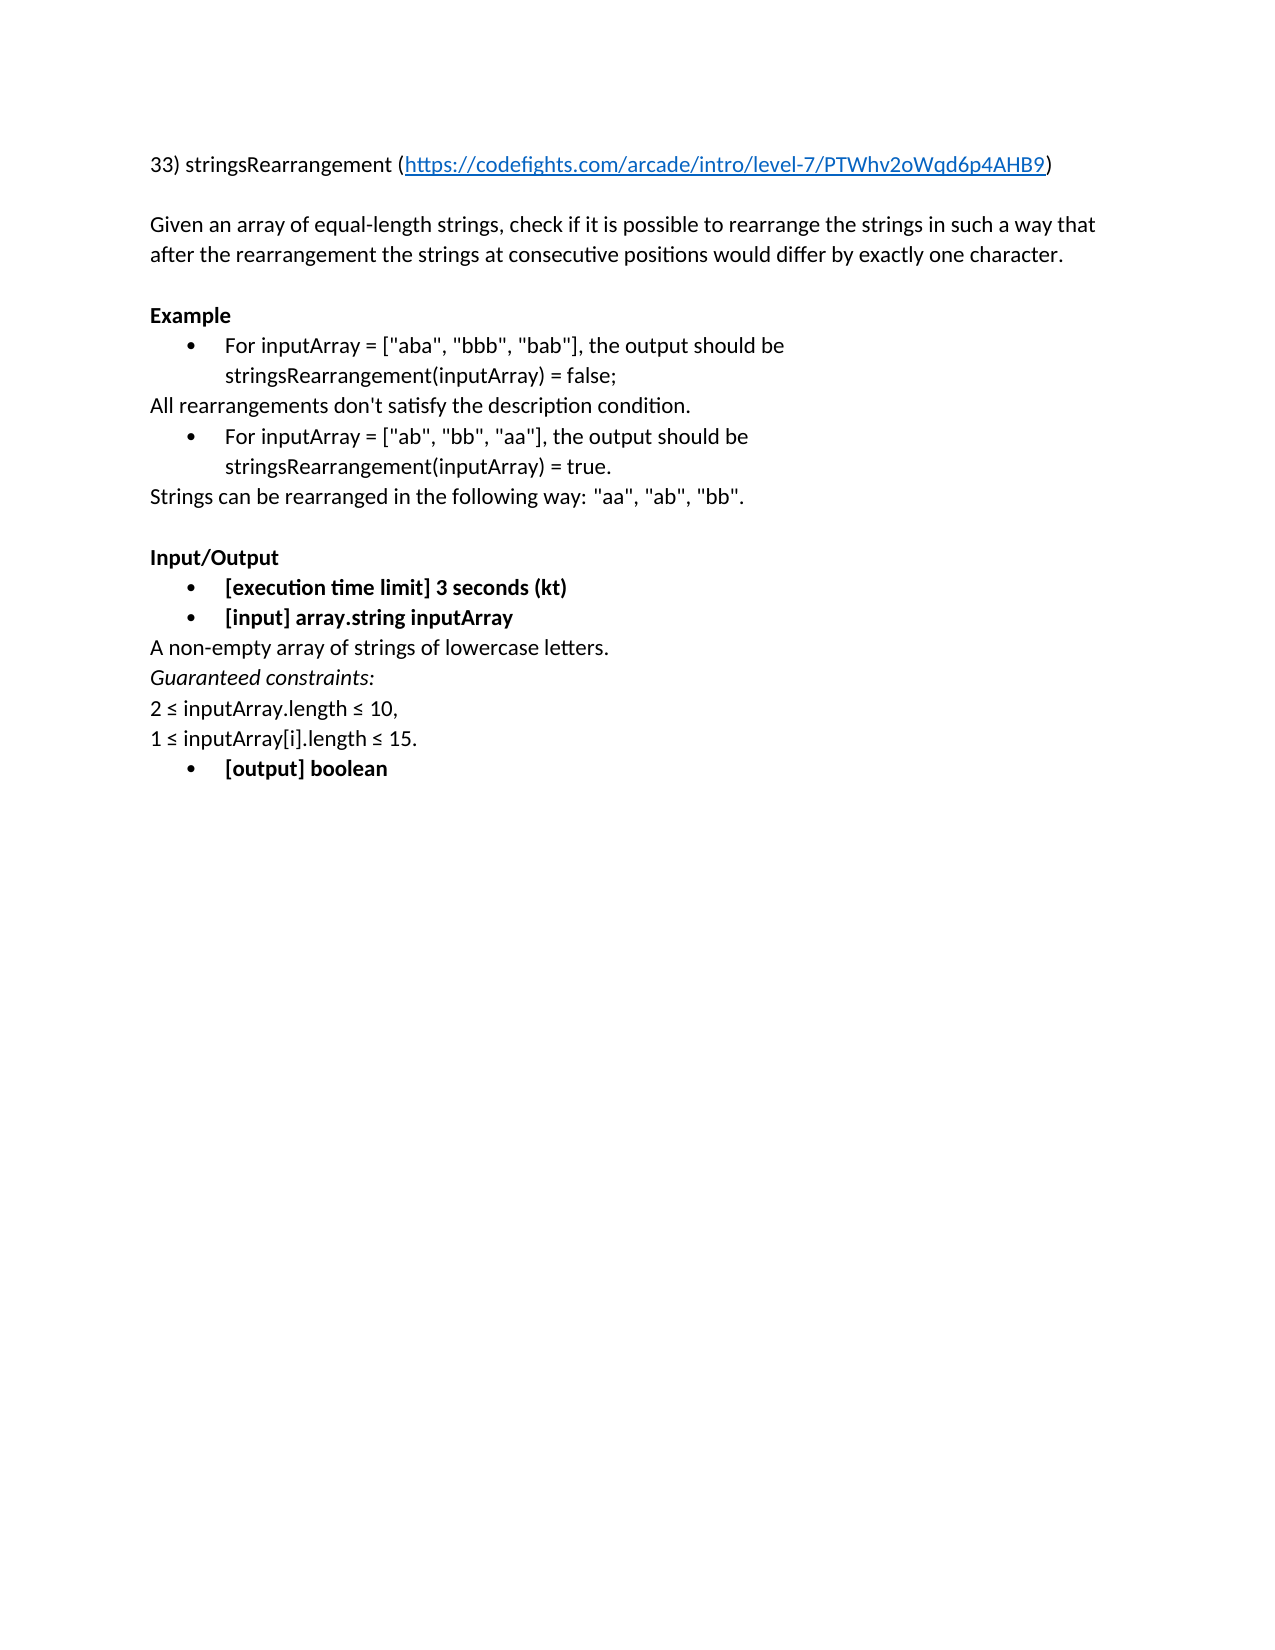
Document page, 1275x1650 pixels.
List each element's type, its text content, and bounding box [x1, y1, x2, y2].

list For inputArray = ["aba", "bbb", "bab"], the output should be stringsRearrangement(inputArray) = false; [187, 331, 1125, 389]
text Strings can be rearranged in the following way: "aa", "ab", "bb". [150, 482, 1125, 541]
list [execution time limit] 3 seconds (kt) [187, 573, 1125, 601]
text Given an array of equal-length strings, check if it is possible to rearrange the strings in such a way that after the rearrangement the strings at consecutive positions would differ by exactly one character. [150, 210, 1125, 269]
list For inputArray = ["ab", "bb", "aa"], the output should be stringsRearrangement(inputArray) = true. [187, 422, 1125, 480]
text 33) stringsRearrangement (https://codefights.com/arcade/intro/level-7/PTWhv2oWqd6p4AHB9) [150, 150, 1125, 178]
text Input/Output [150, 543, 1125, 571]
text All rearrangements don't satisfy the description condition. [150, 392, 1125, 420]
text Example [150, 301, 1125, 329]
text A non-empty array of strings of lowercase letters. [150, 633, 1125, 661]
list [input] array.string inputArray [187, 603, 1125, 631]
list [output] boolean [187, 754, 1125, 782]
text Guaranteed constraints: 2 ≤ inputArray.length ≤ 10, 1 ≤ inputArray[i].length ≤ 15. [150, 663, 1125, 752]
